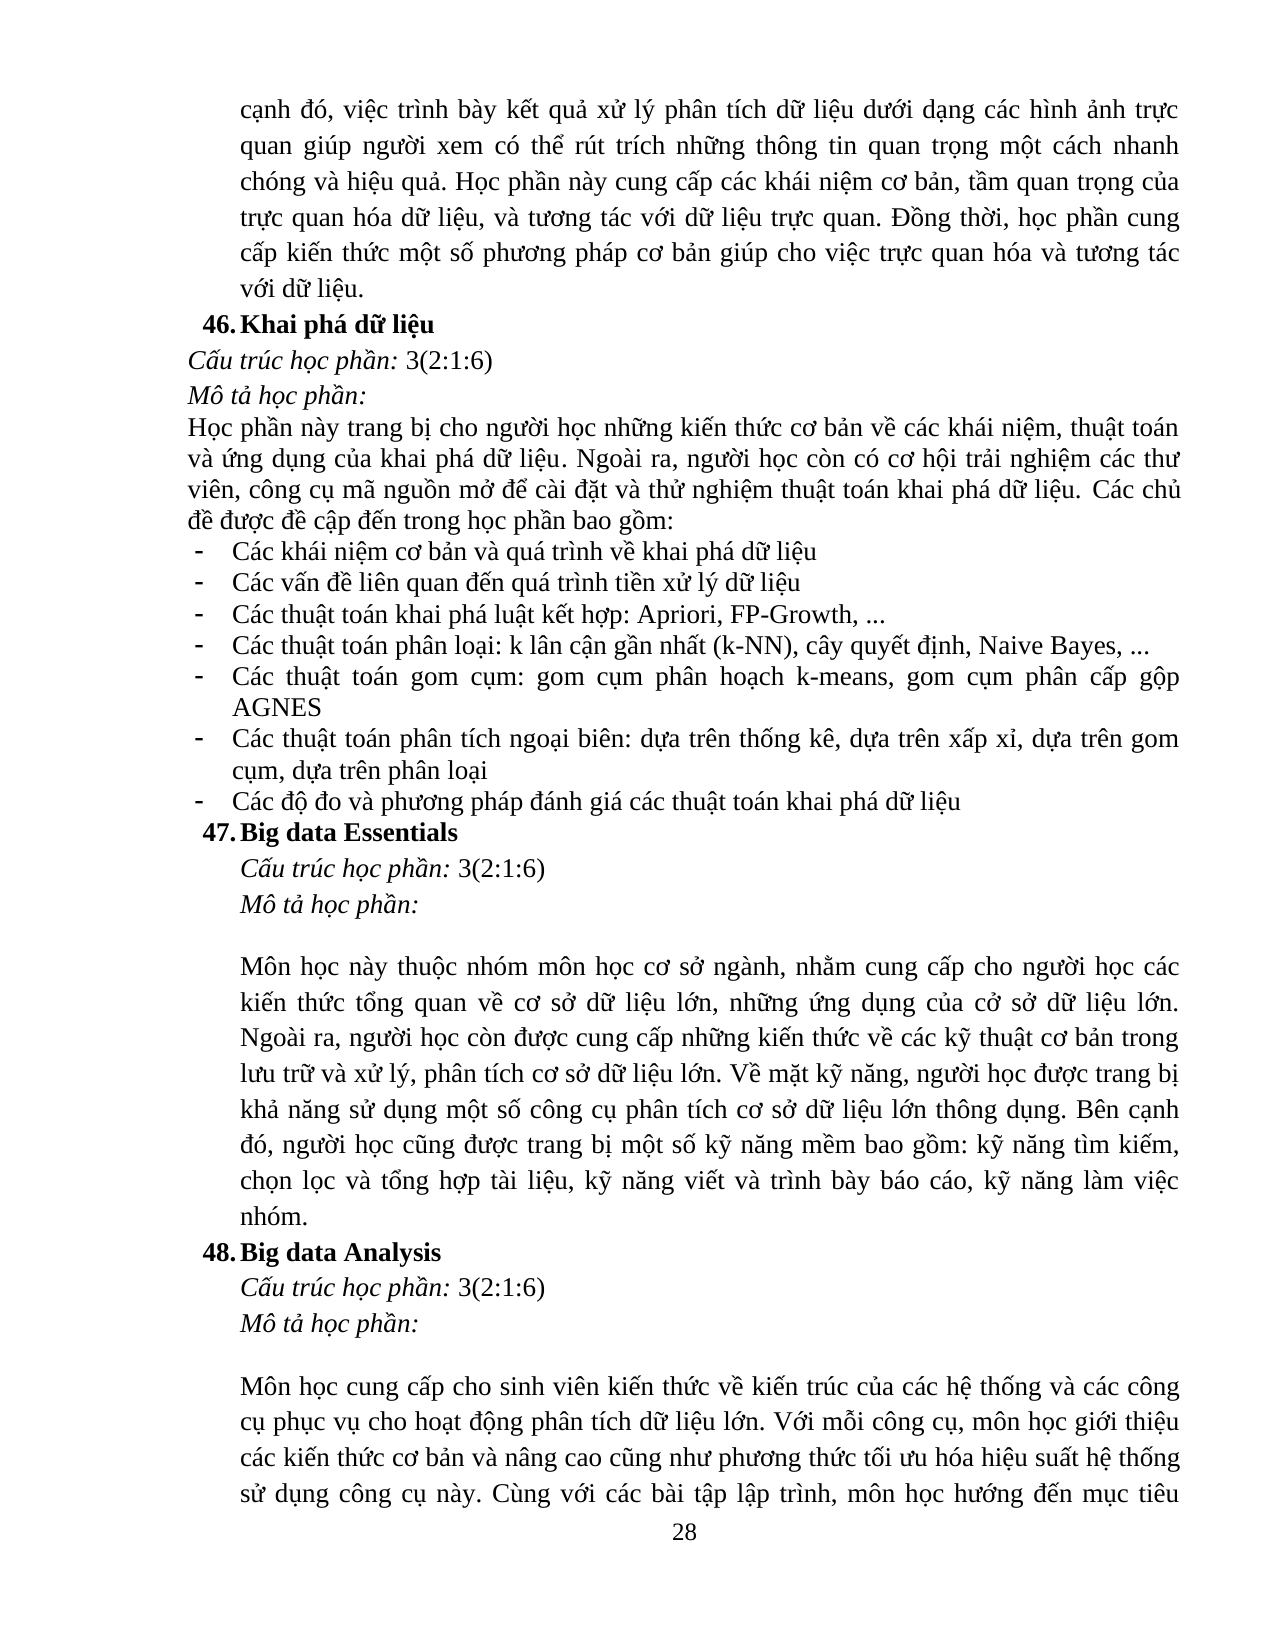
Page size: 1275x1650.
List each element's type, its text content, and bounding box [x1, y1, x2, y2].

list Môn học này thuộc nhóm môn học cơ sở ngành, nhằm cung cấp cho người học các kiến thức tổng quan về cơ sở dữ liệu lớn, những ứng dụng của cở sở dữ liệu lớn. Ngoài ra, người học còn được cung cấp những kiến thức về các kỹ thuật cơ bản trong lưu trữ và xử lý, phân tích cơ sở dữ liệu lớn. Về mặt kỹ năng, người học được trang bị khả năng sử dụng một số công cụ phân tích cơ sở dữ liệu lớn thông dụng. Bên cạnh đó, người học cũng được trang bị một số kỹ năng mềm bao gồm: kỹ năng tìm kiếm, chọn lọc và tổng hợp tài liệu, kỹ năng viết và trình bày báo cáo, kỹ năng làm việc nhóm. [240, 950, 1181, 1231]
list Các vấn đề liên quan đến quá trình tiền xử lý dữ liệu [194, 566, 1181, 598]
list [240, 94, 1181, 303]
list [240, 1369, 1181, 1508]
list Cấu trúc học phần: 3(2:1:6) [240, 852, 1181, 883]
list Mô tả học phần: [240, 888, 1181, 919]
list Cấu trúc học phần: 3(2:1:6) [240, 1272, 1181, 1303]
list Các độ đo và phương pháp đánh giá các thuật toán khai phá dữ liệu [194, 785, 1181, 816]
list Các thuật toán phân loại: k lân cận gần nhất (k-NN), cây quyết định, Naive Bayes, ... [194, 629, 1181, 660]
list Các khái niệm cơ bản và quá trình về khai phá dữ liệu [194, 535, 1181, 566]
list Các thuật toán gom cụm: gom cụm phân hoạch k-means, gom cụm phân cấp gộp AGNES [194, 660, 1181, 723]
list Khai phá dữ liệu [202, 308, 1181, 339]
list Mô tả học phần: [240, 1307, 1181, 1338]
text Mô tả học phần: [187, 379, 1181, 411]
text Cấu trúc học phần: 3(2:1:6) [187, 344, 1181, 375]
list Big data Analysis [202, 1236, 1181, 1267]
list Big data Essentials [202, 816, 1181, 847]
text Học phần này trang bị cho người học những kiến thức cơ bản về các khái niệm, thuật toán và ứng dụng của khai phá dữ liệu. Ngoài ra, người học còn có cơ hội trải nghiệm các thư viên, công cụ mã nguồn mở để cài đặt và thử nghiệm thuật toán khai phá dữ liệu. Các chủ đề được đề cập đến trong học phần bao gồm: [187, 411, 1181, 535]
list Các thuật toán phân tích ngoại biên: dựa trên thống kê, dựa trên xấp xỉ, dựa trên gom cụm, dựa trên phân loại [194, 723, 1181, 785]
list Các thuật toán khai phá luật kết hợp: Apriori, FP-Growth, ... [194, 598, 1181, 629]
